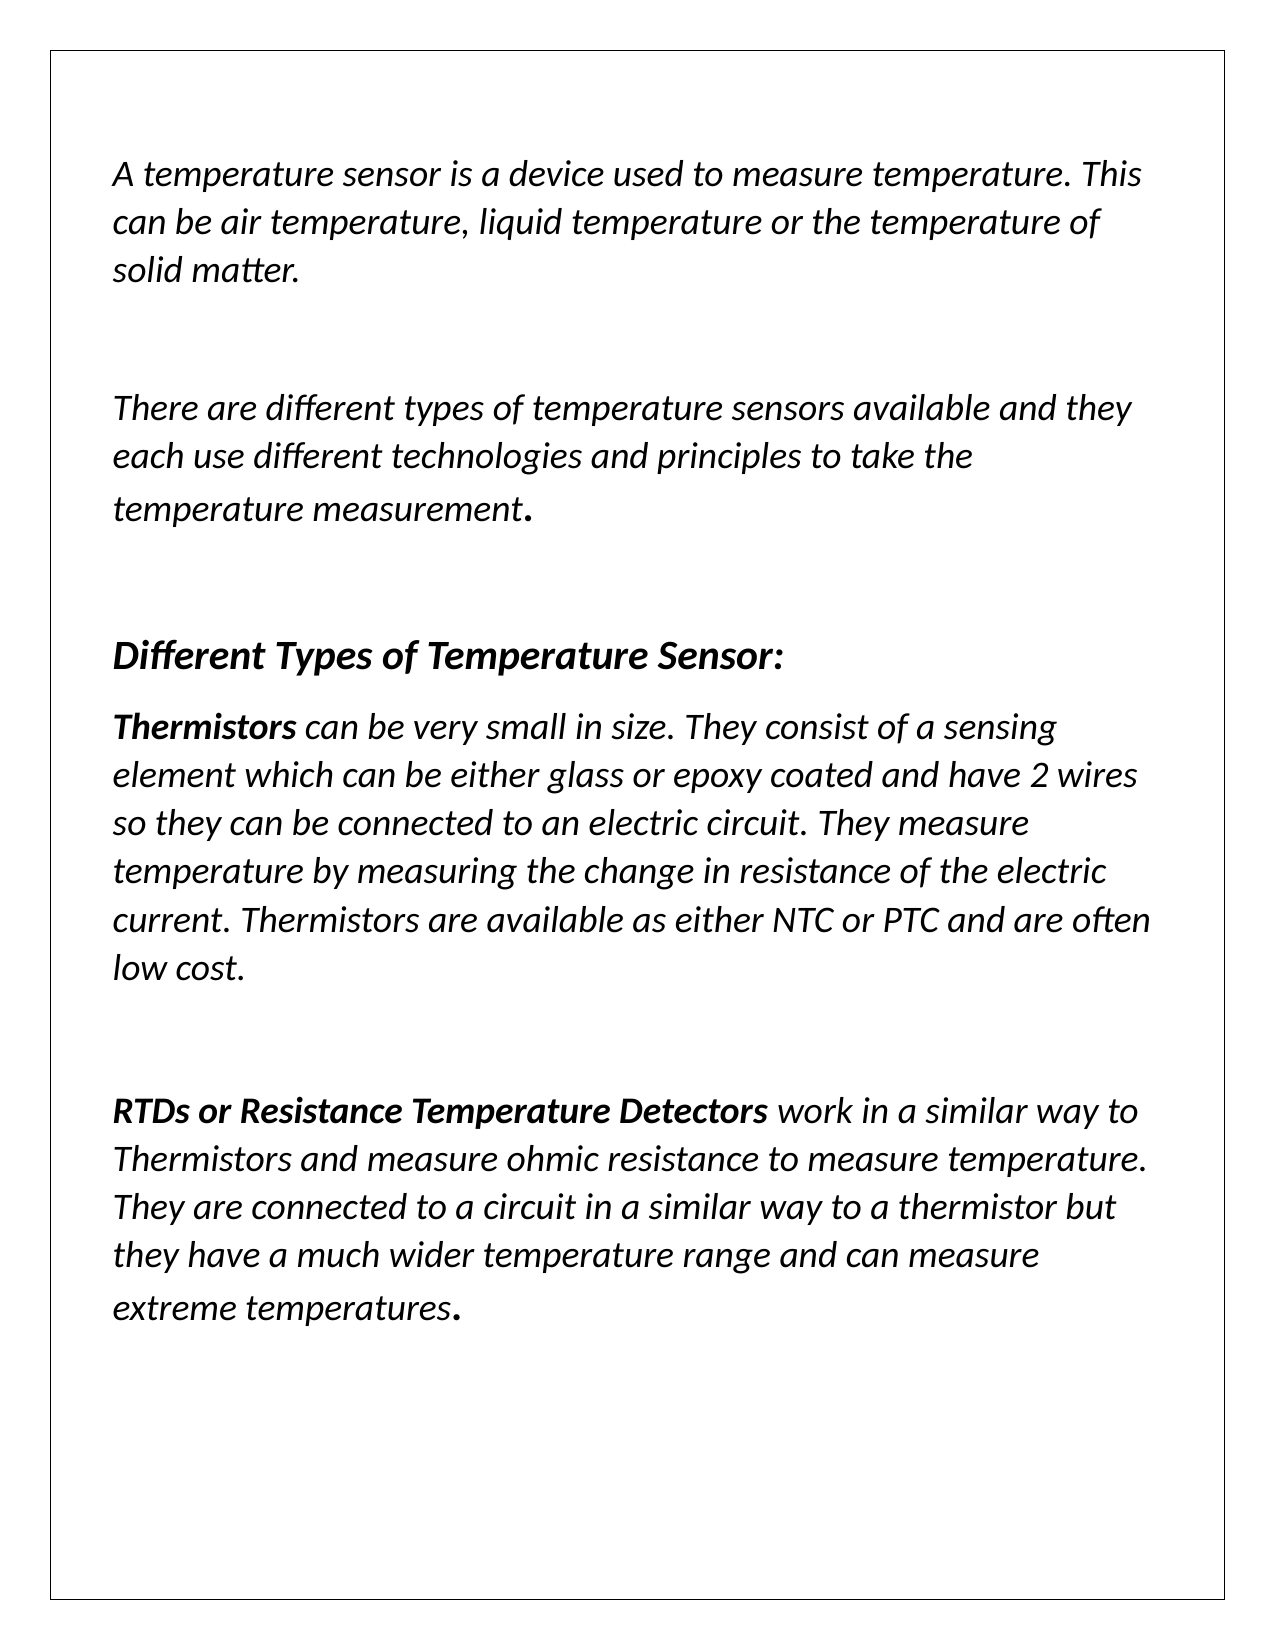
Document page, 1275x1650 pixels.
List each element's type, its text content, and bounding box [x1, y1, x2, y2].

text RTDs or Resistance Temperature Detectors work in a similar way to Thermistors and measure ohmic resistance to measure temperature. They are connected to a circuit in a similar way to a thermistor but they have a much wider temperature range and can measure extreme temperatures. [112, 1087, 1162, 1330]
text There are different types of temperature sensors available and they each use different technologies and principles to take the temperature measurement. [112, 384, 1162, 531]
text A temperature sensor is a device used to measure temperature. This can be air temperature, liquid temperature or the temperature of solid matter. [112, 150, 1162, 292]
text Different Types of Temperature Sensor: [112, 629, 1162, 680]
text Thermistors can be very small in size. They consist of a sensing element which can be either glass or epoxy coated and have 2 wires so they can be connected to an electric circuit. They measure temperature by measuring the change in resistance of the electric current. Thermistors are available as either NTC or PTC and are often low cost. [112, 703, 1162, 989]
